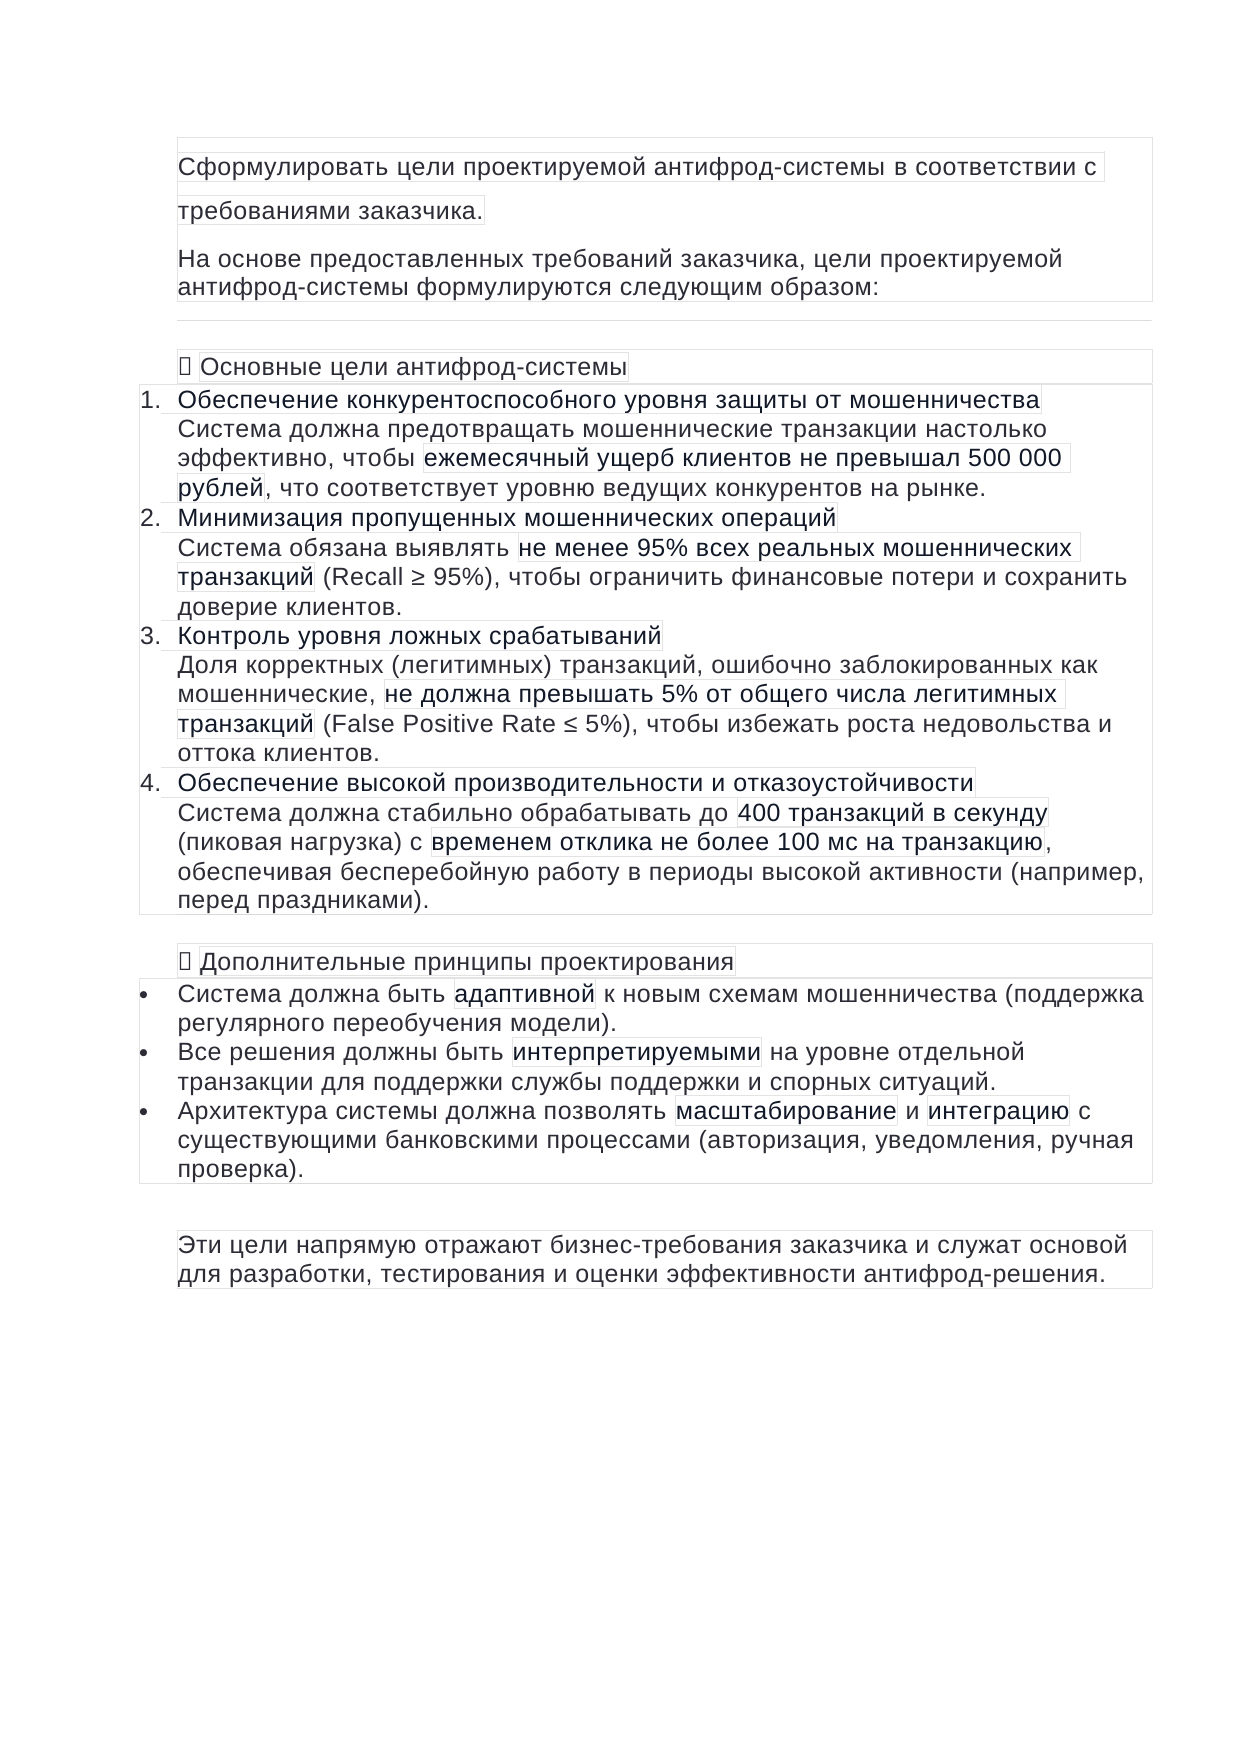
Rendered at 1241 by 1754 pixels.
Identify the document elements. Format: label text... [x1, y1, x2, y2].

list Система должна быть адаптивной к новым схемам мошенничества (поддержка регулярного переобучения модели). [140, 979, 1152, 1036]
list Минимизация пропущенных мошеннических операций Система обязана выявлять не менее 95% всех реальных мошеннических транзакций (Recall ≥ 95%), чтобы ограничить финансовые потери и сохранить доверие клиентов. [140, 502, 1152, 620]
list Все решения должны быть интерпретируемыми на уровне отдельной транзакции для поддержки службы поддержки и спорных ситуаций. [140, 1036, 1152, 1095]
text На основе предоставленных требований заказчика, цели проектируемой антифрод-системы формулируются следующим образом: [178, 243, 1152, 301]
text Сформулировать цели проектируемой антифрод-системы в соответствии с требованиями заказчика. [178, 138, 1152, 225]
list Архитектура системы должна позволять масштабирование и интеграцию с существующими банковскими процессами (авторизация, уведомления, ручная проверка). [140, 1095, 1152, 1183]
text Эти цели напрямую отражают бизнес-требования заказчика и служат основой для разработки, тестирования и оценки эффективности антифрод-решения. [178, 1231, 1152, 1288]
text 💡 Дополнительные принципы проектирования [178, 944, 1152, 977]
list Контроль уровня ложных срабатываний Доля корректных (легитимных) транзакций, ошибочно заблокированных как мошеннические, не должна превышать 5% от общего числа легитимных транзакций (False Positive Rate ≤ 5%), чтобы избежать роста недовольства и оттока клиентов. [140, 620, 1152, 767]
text 🎯 Основные цели антифрод-системы [178, 350, 1152, 383]
list Обеспечение высокой производительности и отказоустойчивости Система должна стабильно обрабатывать до 400 транзакций в секунду (пиковая нагрузка) с временем отклика не более 100 мс на транзакцию, обеспечивая бесперебойную работу в периоды высокой активности (например, перед праздниками). [140, 767, 1152, 914]
list Обеспечение конкурентоспособного уровня защиты от мошенничества Система должна предотвращать мошеннические транзакции настолько эффективно, чтобы ежемесячный ущерб клиентов не превышал 500 000 рублей, что соответствует уровню ведущих конкурентов на рынке. [140, 385, 1152, 502]
